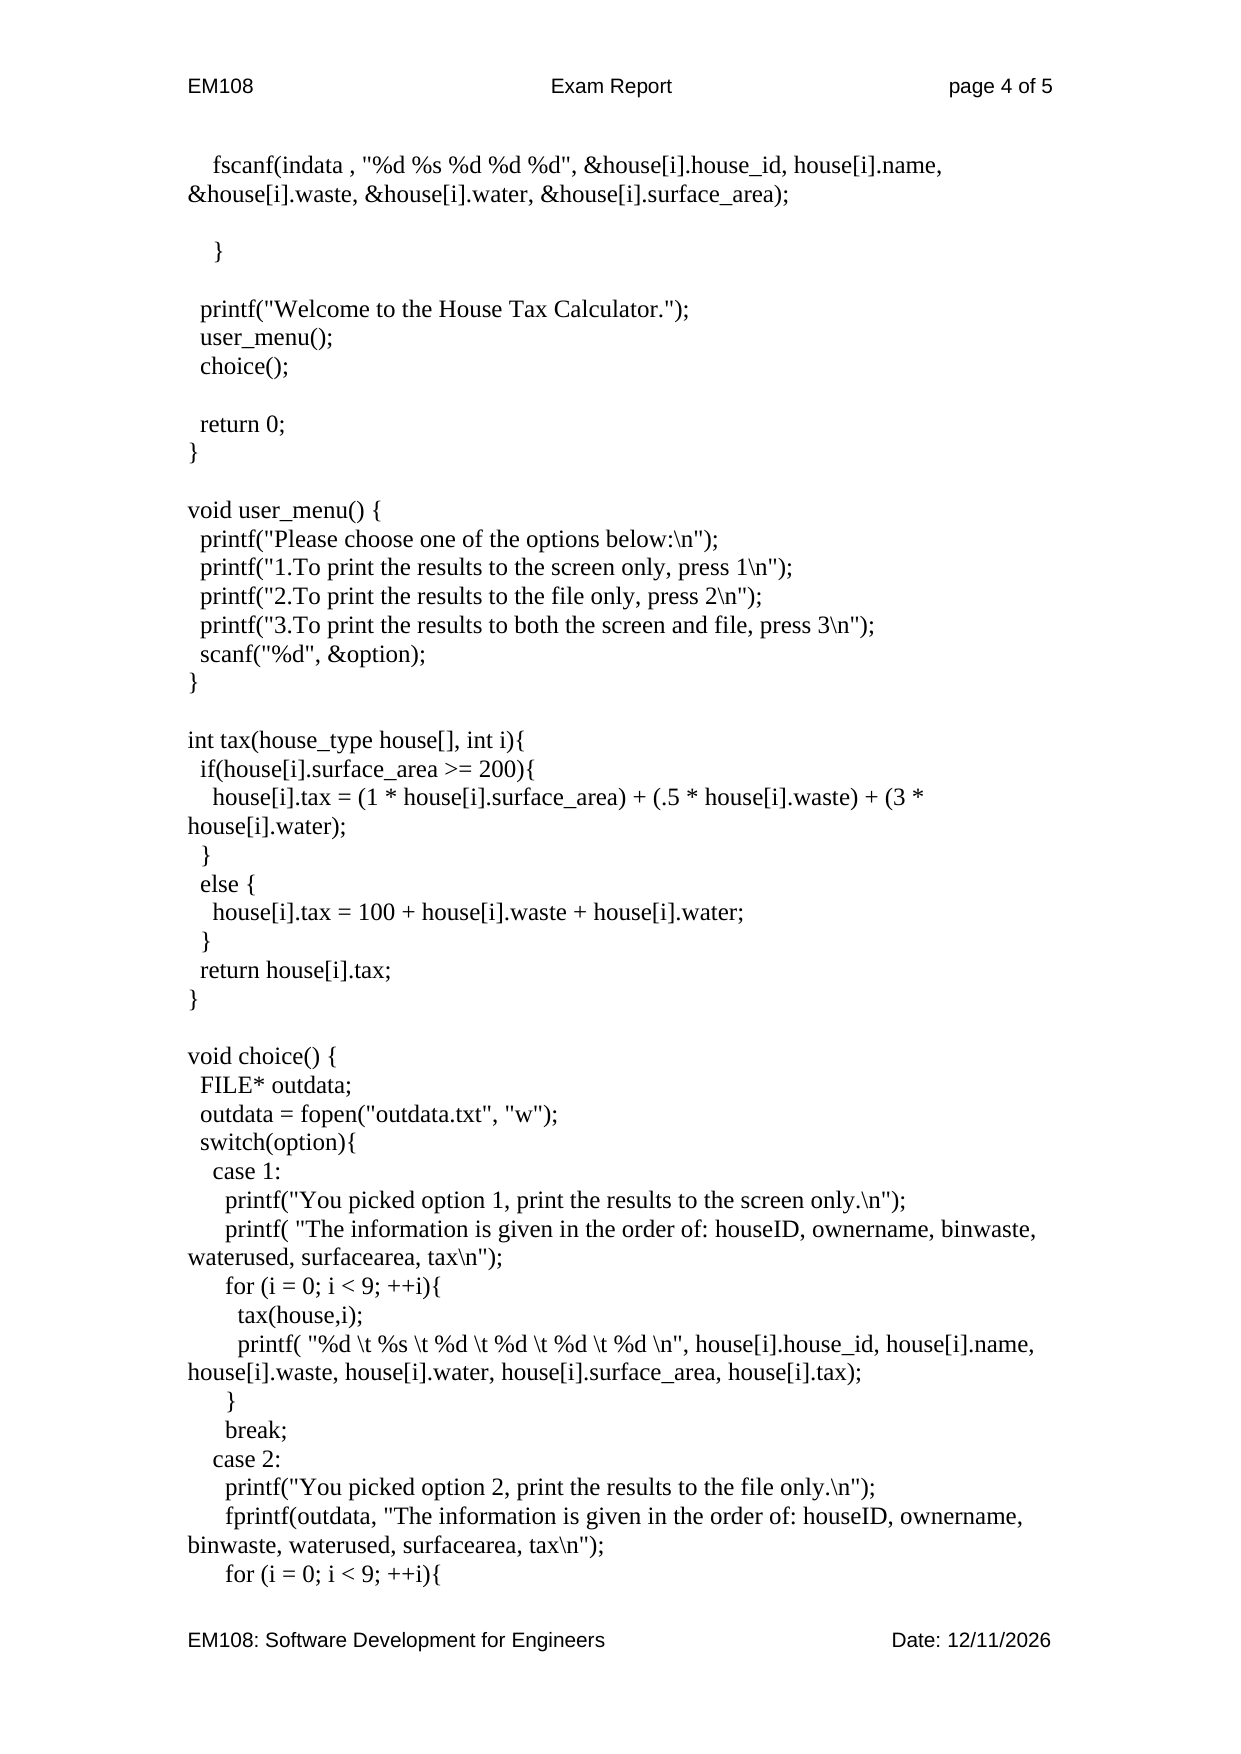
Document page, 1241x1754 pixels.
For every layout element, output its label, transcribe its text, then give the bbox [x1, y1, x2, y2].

text return house[i].tax; [187, 955, 1053, 984]
text if(house[i].surface_area >= 200){ [187, 754, 1053, 782]
text fprintf(outdata, "The information is given in the order of: houseID, ownername, binwaste, waterused, surfacearea, tax\n"); [187, 1501, 1053, 1559]
text choice(); [187, 351, 1053, 380]
text else { [187, 869, 1053, 897]
text printf("Please choose one of the options below:\n"); [187, 524, 1053, 552]
text } [187, 984, 1053, 1012]
text tax(house,i); [187, 1300, 1053, 1329]
text } [187, 926, 1053, 955]
text void user_menu() { [187, 495, 1053, 524]
text } [187, 236, 1053, 265]
text FILE* outdata; [187, 1070, 1053, 1099]
text void choice() { [187, 1041, 1053, 1070]
text } [187, 840, 1053, 869]
text printf("You picked option 2, print the results to the file only.\n"); [187, 1472, 1053, 1501]
text int tax(house_type house[], int i){ [187, 725, 1053, 754]
text printf("You picked option 1, print the results to the screen only.\n"); [187, 1185, 1053, 1214]
text user_menu(); [187, 322, 1053, 351]
text } [187, 437, 1053, 466]
text break; [187, 1415, 1053, 1444]
text for (i = 0; i < 9; ++i){ [187, 1559, 1053, 1587]
text house[i].tax = (1 * house[i].surface_area) + (.5 * house[i].waste) + (3 * house[i].water); [187, 782, 1053, 840]
text printf( "The information is given in the order of: houseID, ownername, binwaste, waterused, surfacearea, tax\n"); [187, 1214, 1053, 1271]
text } [187, 1386, 1053, 1415]
text printf("1.To print the results to the screen only, press 1\n"); [187, 552, 1053, 581]
text scanf("%d", &option); [187, 639, 1053, 667]
text outdata = fopen("outdata.txt", "w"); [187, 1099, 1053, 1127]
text house[i].tax = 100 + house[i].waste + house[i].water; [187, 897, 1053, 926]
text } [187, 667, 1053, 696]
text printf("3.To print the results to both the screen and file, press 3\n"); [187, 610, 1053, 639]
text printf("2.To print the results to the file only, press 2\n"); [187, 581, 1053, 610]
text fscanf(indata , "%d %s %d %d %d", &house[i].house_id, house[i].name, &house[i].waste, &house[i].water, &house[i].surface_area); [187, 150, 1053, 207]
text switch(option){ [187, 1127, 1053, 1156]
text case 1: [187, 1156, 1053, 1185]
text return 0; [187, 409, 1053, 437]
text printf("Welcome to the House Tax Calculator."); [187, 294, 1053, 322]
text case 2: [187, 1444, 1053, 1472]
text for (i = 0; i < 9; ++i){ [187, 1271, 1053, 1300]
